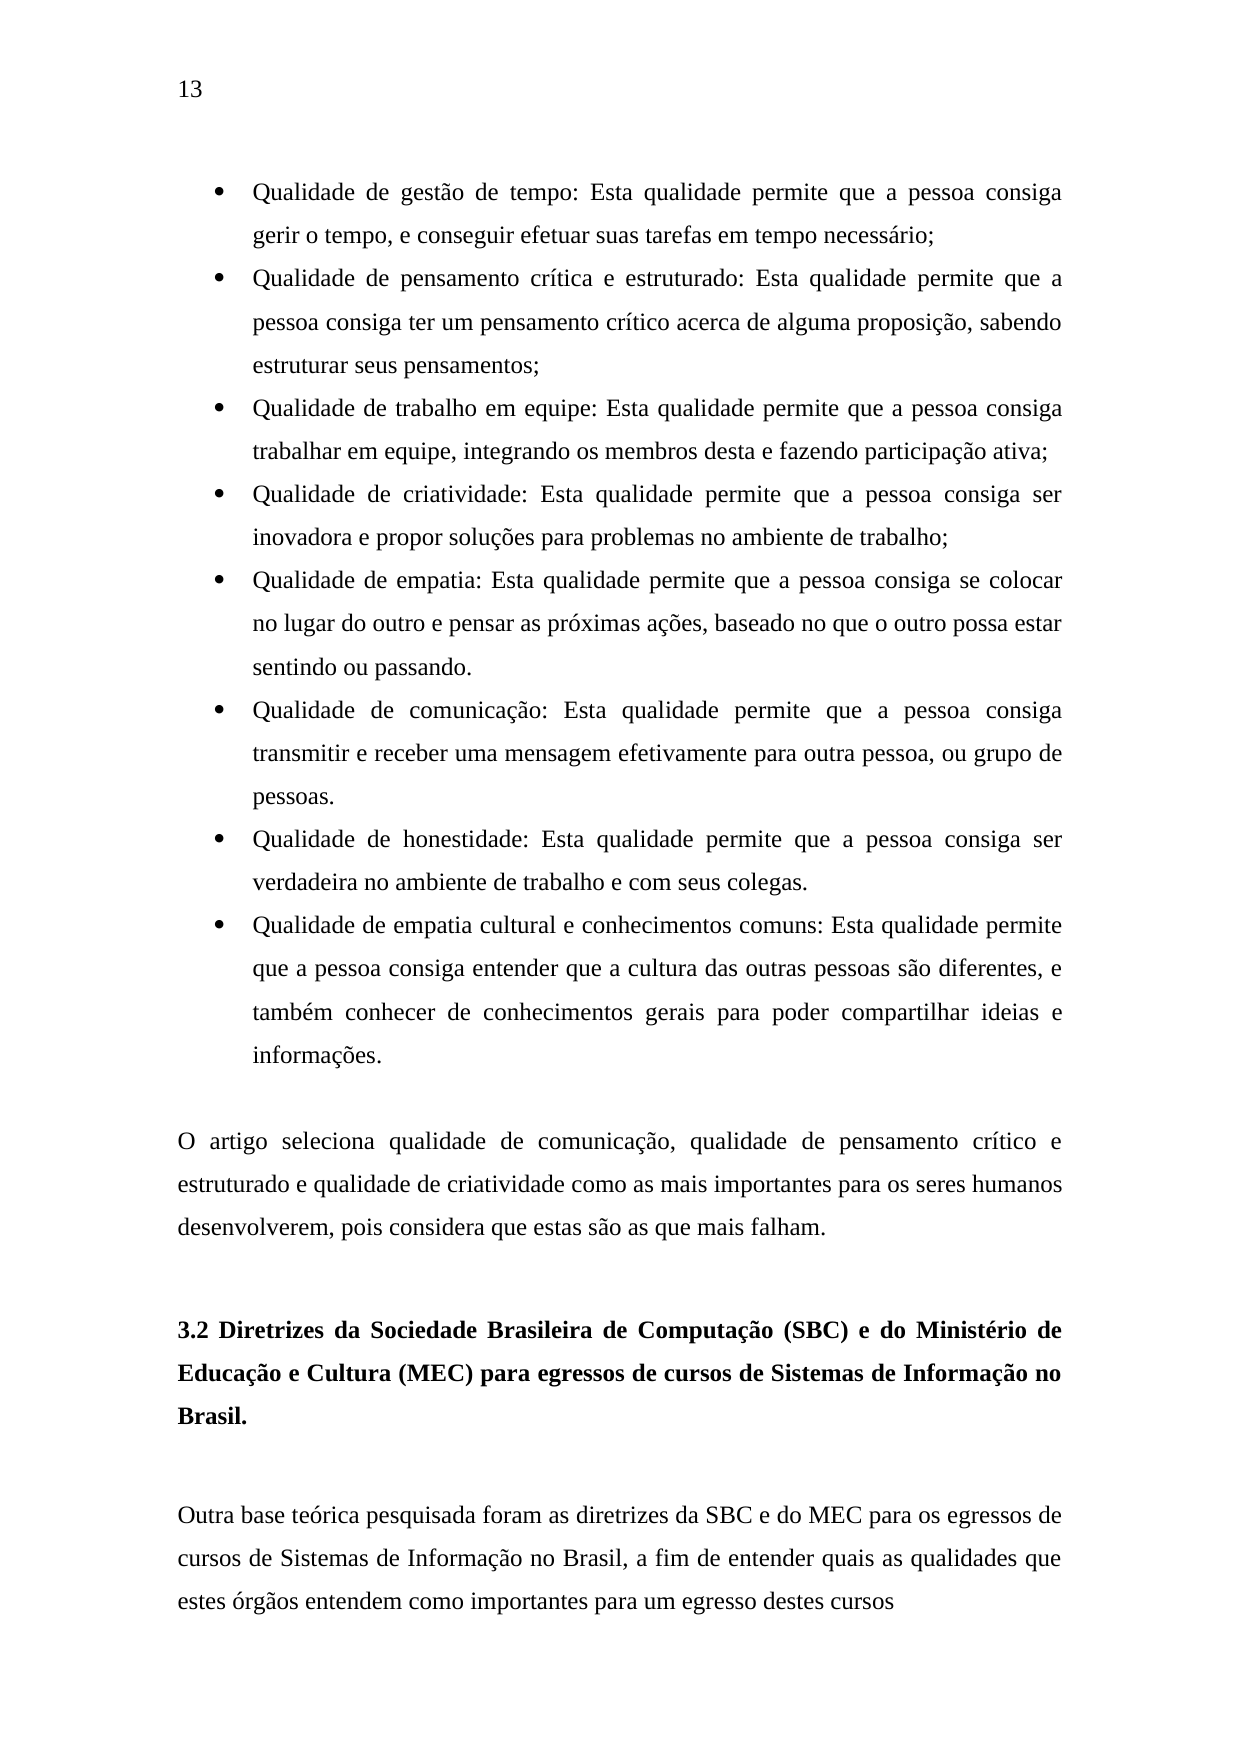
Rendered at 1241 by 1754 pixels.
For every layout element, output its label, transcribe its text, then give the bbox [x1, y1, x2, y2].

list Qualidade de empatia: Esta qualidade permite que a pessoa consiga se colocar no lugar do outro e pensar as próximas ações, baseado no que o outro possa estar sentindo ou passando. [215, 565, 1063, 680]
list Qualidade de empatia cultural e conhecimentos comuns: Esta qualidade permite que a pessoa consiga entender que a cultura das outras pessoas são diferentes, e também conhecer de conhecimentos gerais para poder compartilhar ideias e informações. [215, 910, 1063, 1068]
text O artigo seleciona qualidade de comunicação, qualidade de pensamento crítico e estruturado e qualidade de criatividade como as mais importantes para os seres humanos desenvolverem, pois considera que estas são as que mais falham. [177, 1126, 1063, 1241]
list Qualidade de honestidade: Esta qualidade permite que a pessoa consiga ser verdadeira no ambiente de trabalho e com seus colegas. [215, 824, 1063, 896]
text Outra base teórica pesquisada foram as diretrizes da SBC e do MEC para os egressos de cursos de Sistemas de Informação no Brasil, a fim de entender quais as qualidades que estes órgãos entendem como importantes para um egresso destes cursos [177, 1500, 1063, 1615]
subtitle 3.2 Diretrizes da Sociedade Brasileira de Computação (SBC) e do Ministério de Educação e Cultura (MEC) para egressos de cursos de Sistemas de Informação no Brasil. [177, 1315, 1063, 1430]
list Qualidade de gestão de tempo: Esta qualidade permite que a pessoa consiga gerir o tempo, e conseguir efetuar suas tarefas em tempo necessário; [215, 177, 1063, 249]
list Qualidade de pensamento crítica e estruturado: Esta qualidade permite que a pessoa consiga ter um pensamento crítico acerca de alguma proposição, sabendo estruturar seus pensamentos; [215, 263, 1063, 378]
list Qualidade de trabalho em equipe: Esta qualidade permite que a pessoa consiga trabalhar em equipe, integrando os membros desta e fazendo participação ativa; [215, 393, 1063, 465]
list Qualidade de criatividade: Esta qualidade permite que a pessoa consiga ser inovadora e propor soluções para problemas no ambiente de trabalho; [215, 479, 1063, 551]
list Qualidade de comunicação: Esta qualidade permite que a pessoa consiga transmitir e receber uma mensagem efetivamente para outra pessoa, ou grupo de pessoas. [215, 695, 1063, 810]
